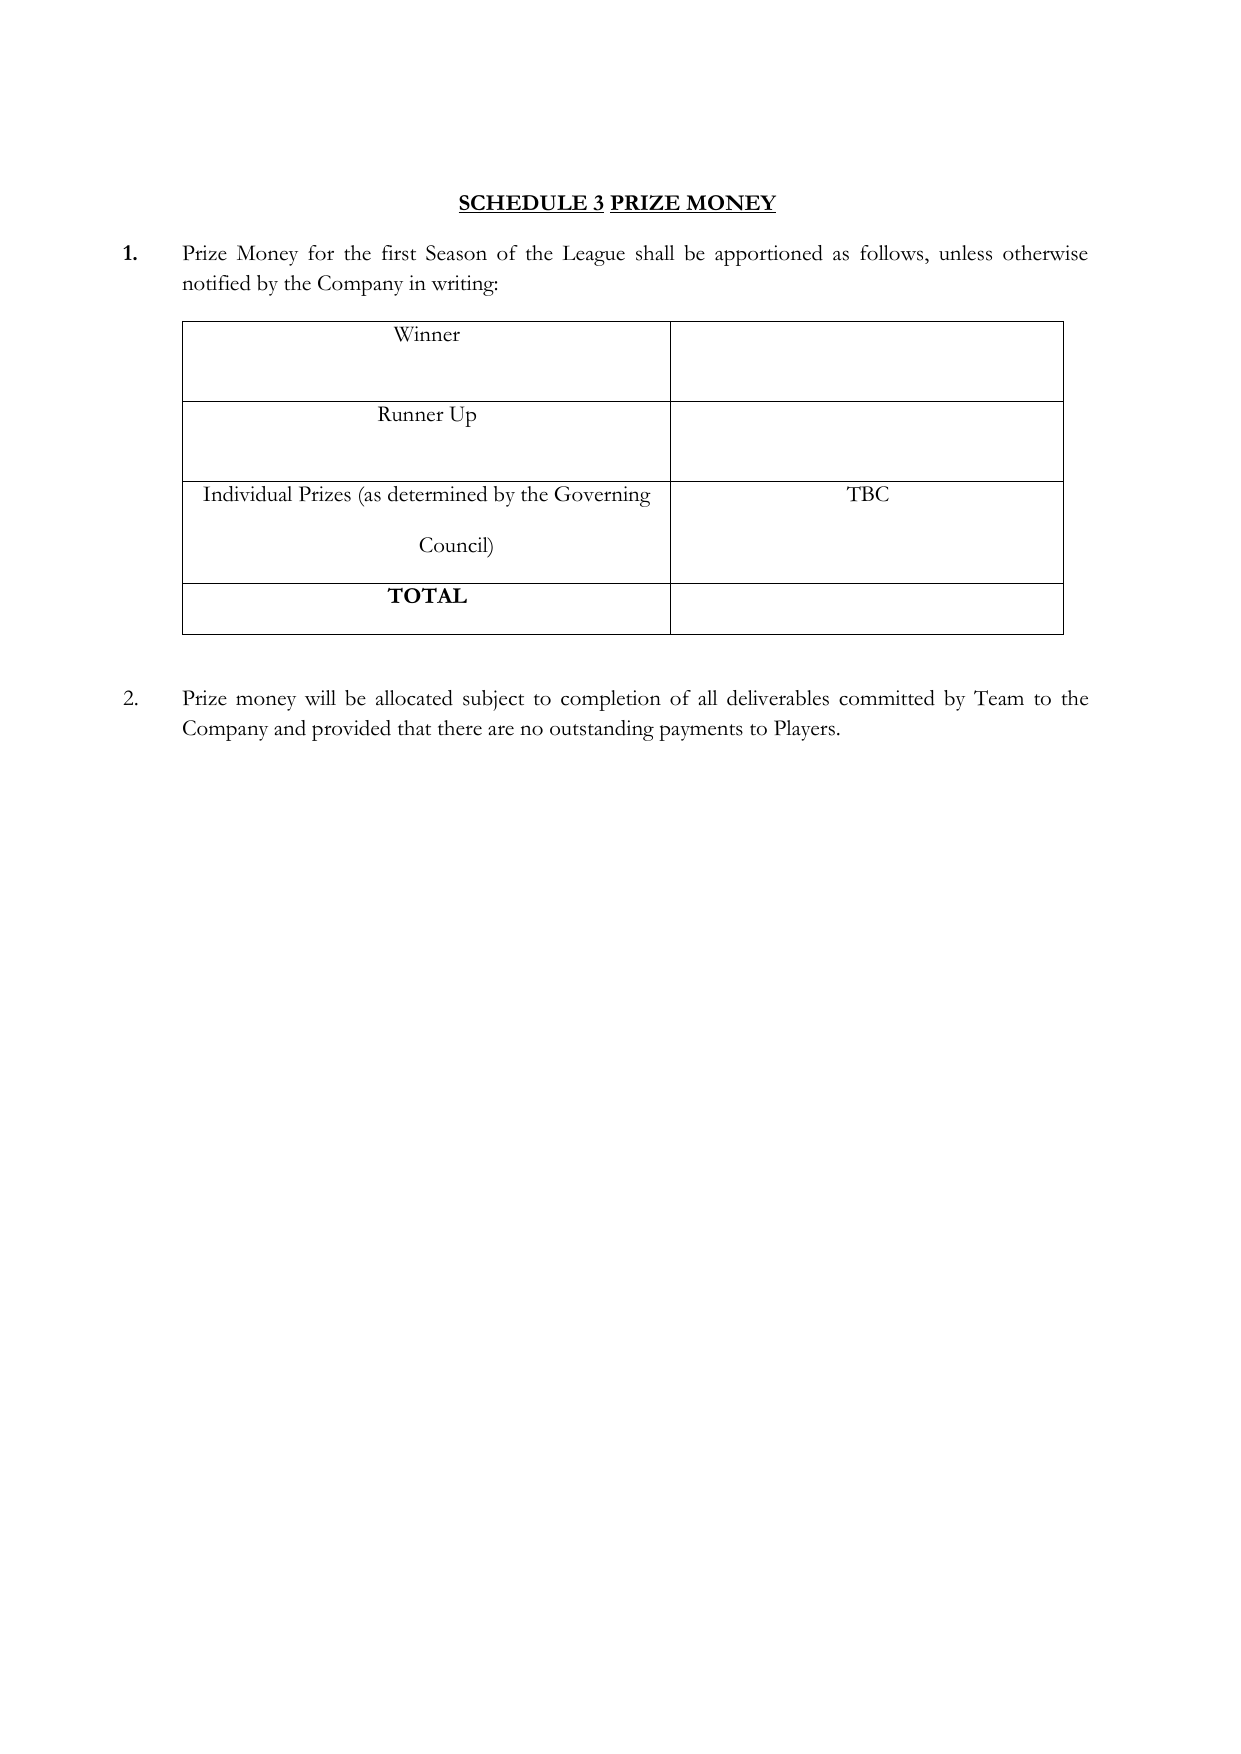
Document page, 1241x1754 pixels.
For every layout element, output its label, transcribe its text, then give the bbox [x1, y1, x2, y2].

table_cell TOTAL [183, 584, 670, 634]
list Prize Money for the first Season of the League shall be apportioned as follows, unless otherwise notified by the Company in writing: [123, 241, 1090, 296]
table_header [671, 322, 1063, 401]
table_cell Individual Prizes (as determined by the Governing Council) [183, 482, 670, 583]
table_header Winner [183, 322, 670, 401]
table_cell [671, 402, 1063, 481]
table_cell TBC [671, 482, 1063, 583]
list Prize money will be allocated subject to completion of all deliverables committed by Team to the Company and provided that there are no outstanding payments to Players. [123, 686, 1090, 741]
subtitle SCHEDULE 3 PRIZE MONEY [122, 190, 1112, 216]
table_cell Runner Up [183, 402, 670, 481]
table_cell [671, 584, 1063, 634]
